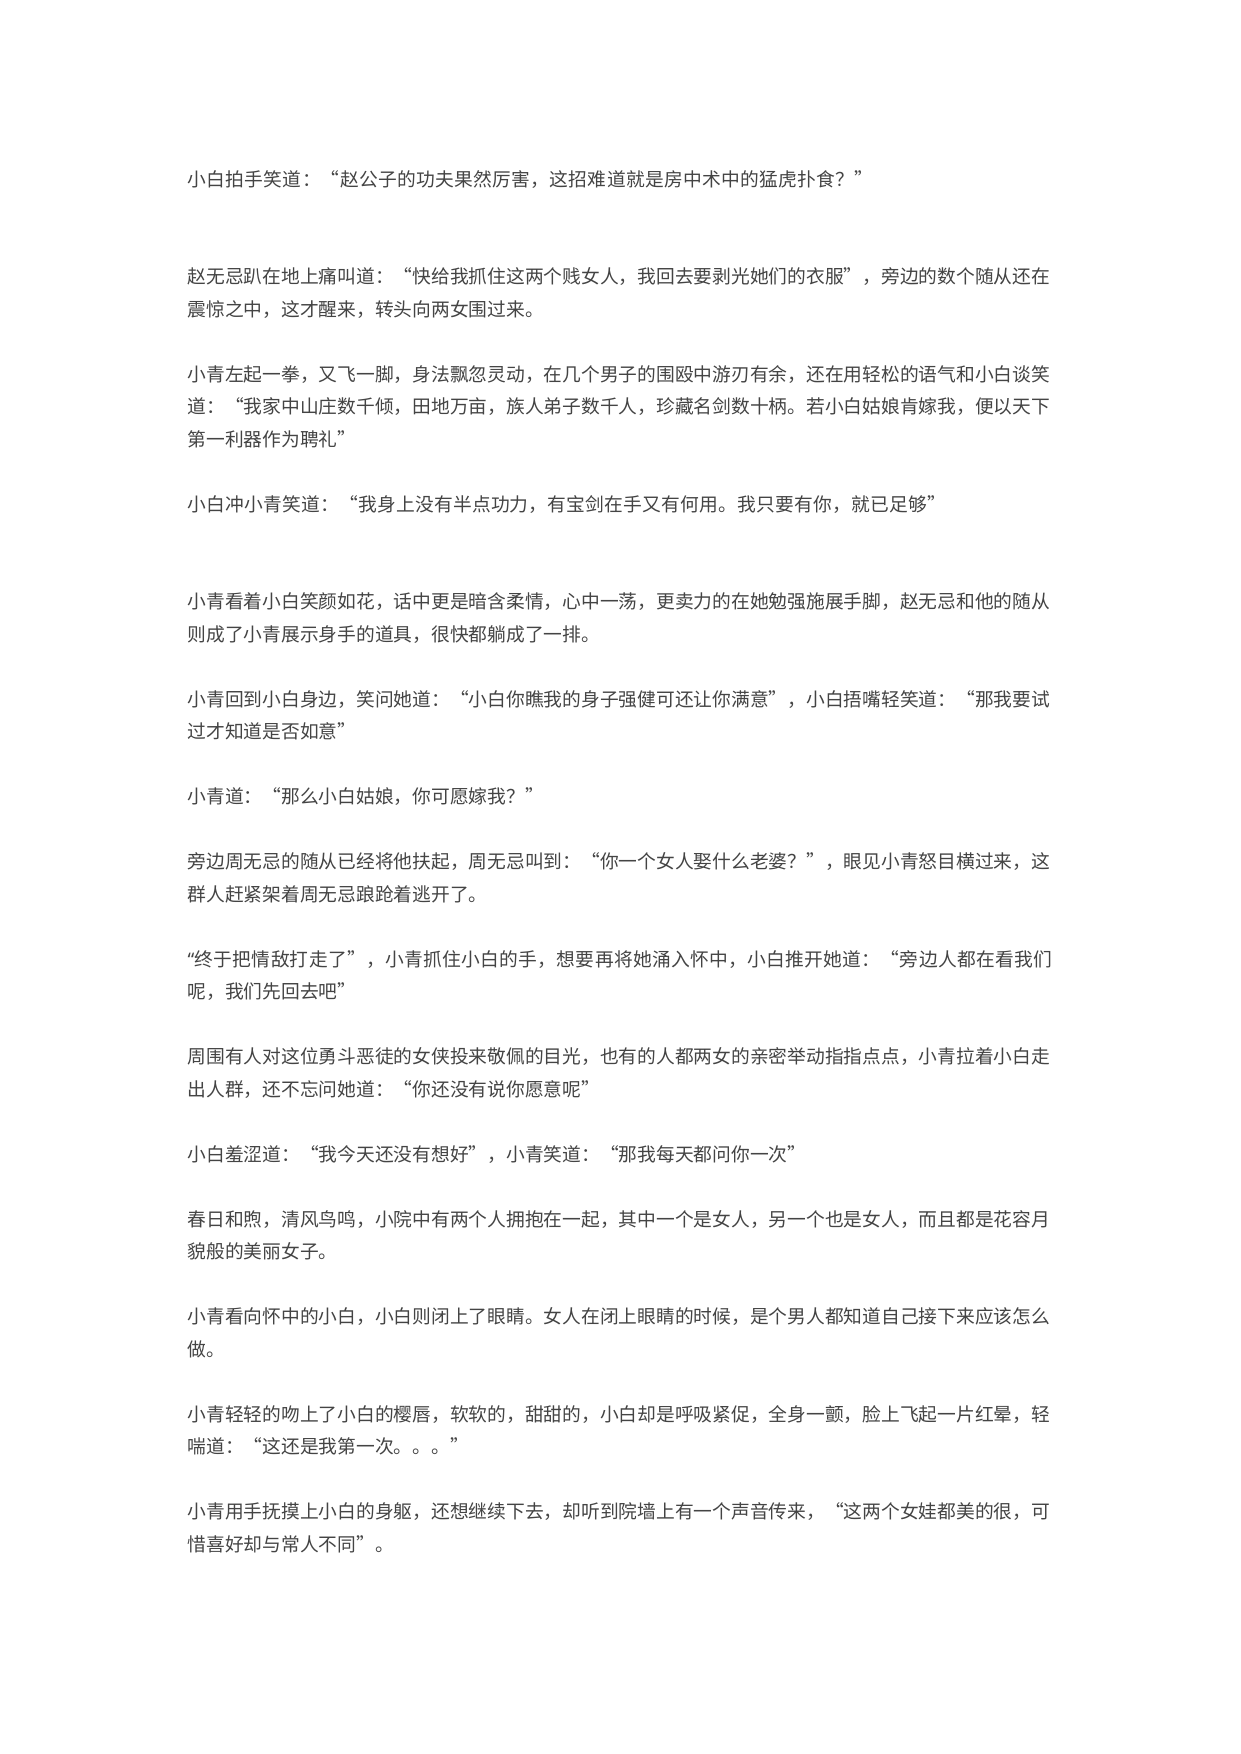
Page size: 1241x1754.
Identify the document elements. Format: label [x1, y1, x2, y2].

text [187, 162, 1053, 1559]
